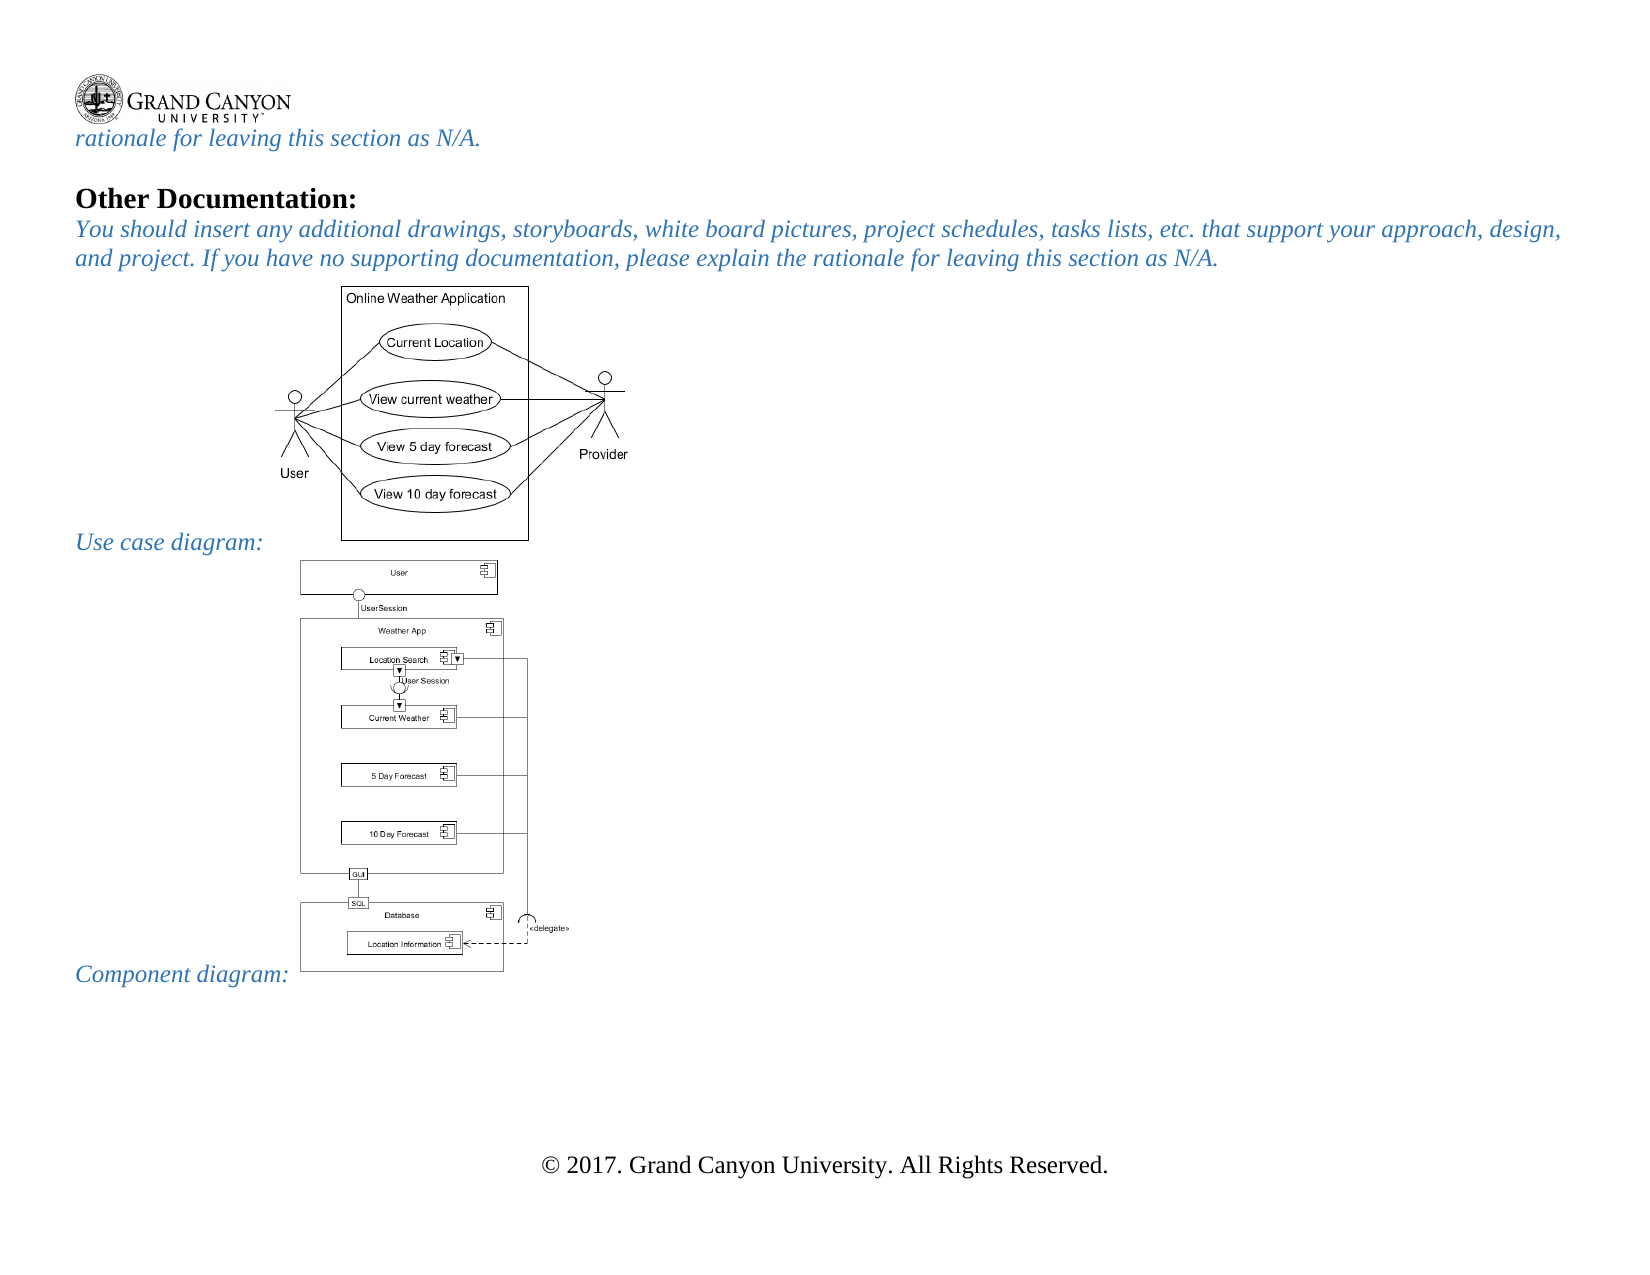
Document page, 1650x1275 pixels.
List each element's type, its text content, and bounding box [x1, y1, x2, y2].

text You should insert any additional drawings, storyboards, white board pictures, project schedules, tasks lists, etc. that support your approach, design, and project. If you have no supporting documentation, please explain the rationale for leaving this section as N/A. [75, 214, 1575, 272]
picture [263, 271, 636, 551]
picture [75, 74, 291, 123]
picture [295, 555, 573, 983]
text Use case diagram: [75, 272, 1575, 556]
text Other Documentation: [75, 181, 1575, 214]
text Component diagram: [75, 556, 1575, 988]
